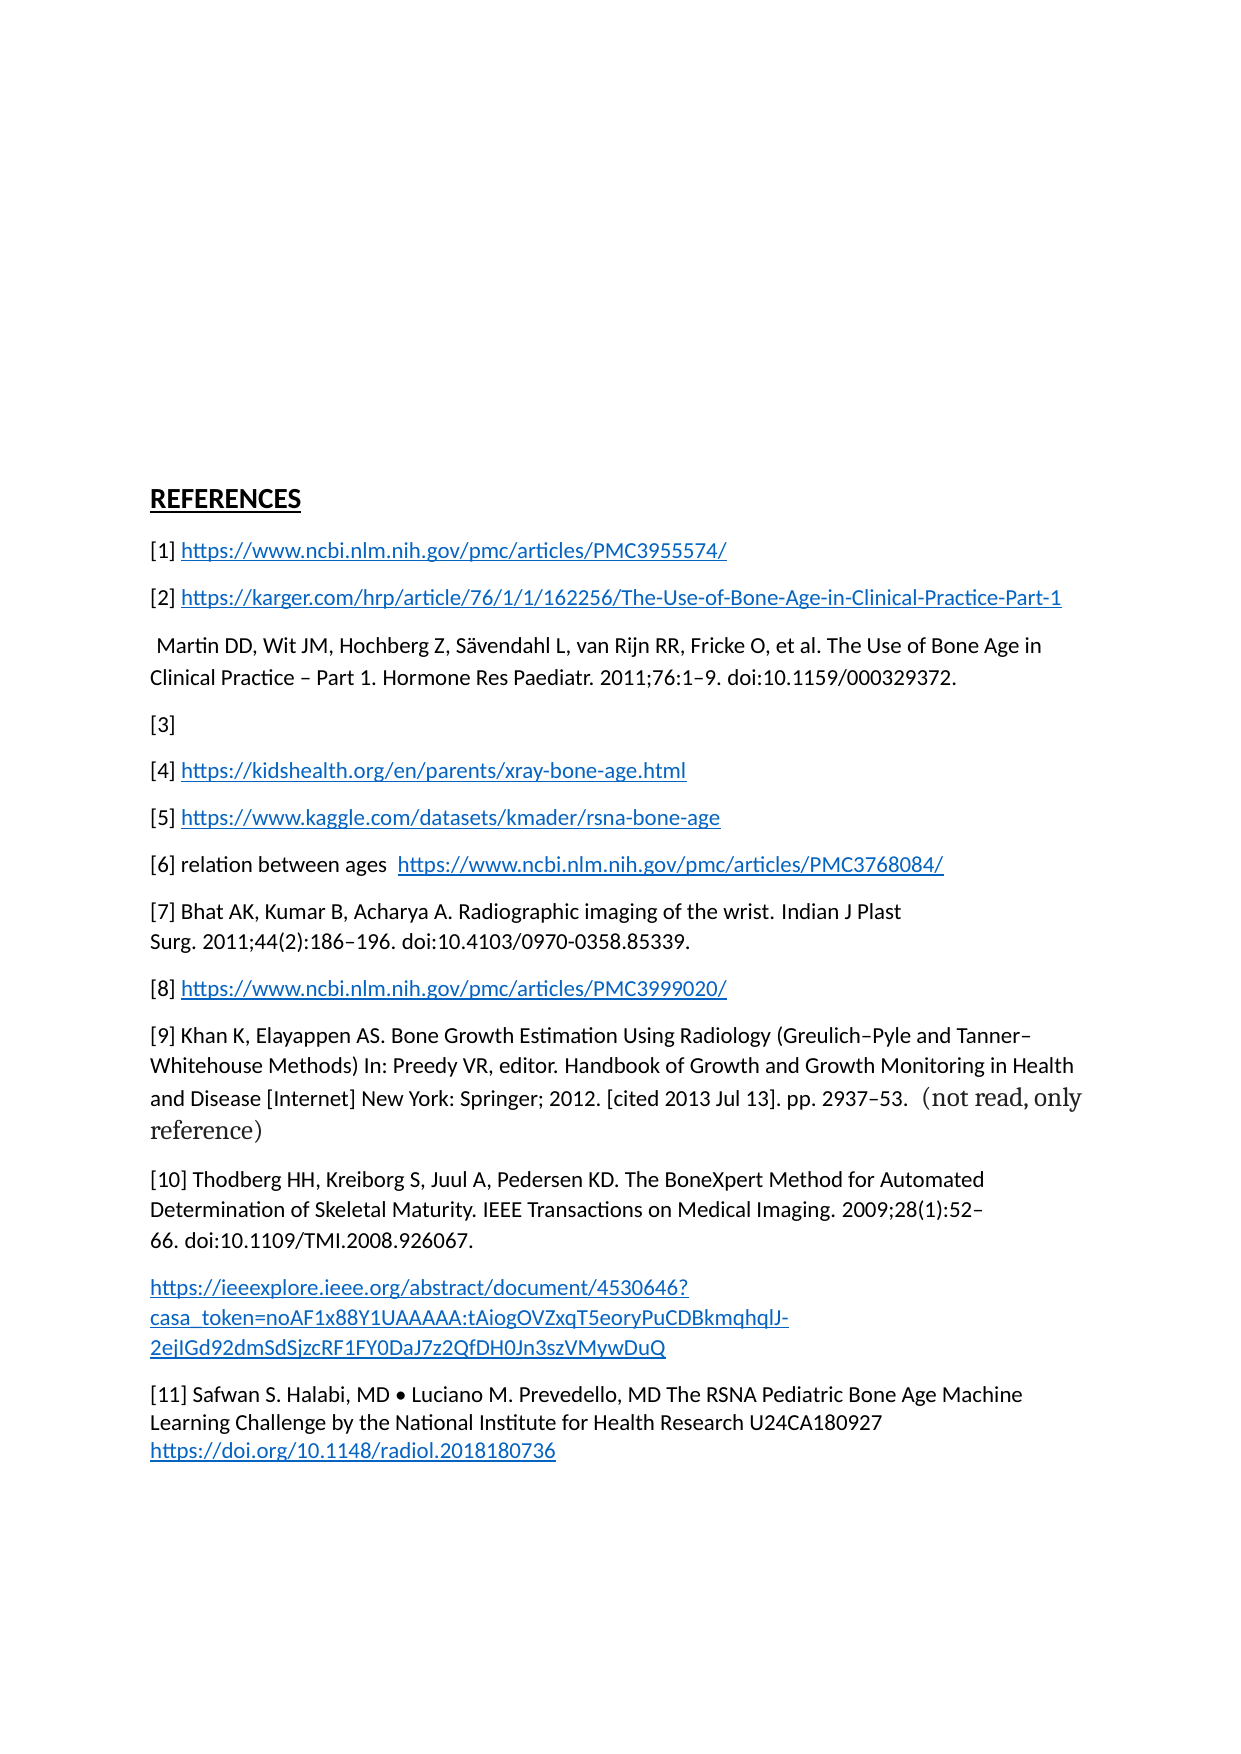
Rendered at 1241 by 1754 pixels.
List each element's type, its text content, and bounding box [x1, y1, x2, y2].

text [9] Khan K, Elayappen AS. Bone Growth Estimation Using Radiology (Greulich–Pyle and Tanner–Whitehouse Methods) In: Preedy VR, editor. Handbook of Growth and Growth Monitoring in Health and Disease [Internet] New York: Springer; 2012. [cited 2013 Jul 13]. pp. 2937–53. (not read, only reference) [150, 1021, 1090, 1146]
text [5] https://www.kaggle.com/datasets/kmader/rsna-bone-age [150, 803, 1090, 831]
text [2] https://karger.com/hrp/article/76/1/1/162256/The-Use-of-Bone-Age-in-Clinical-Practice-Part-1 [150, 583, 1090, 611]
text [8] https://www.ncbi.nlm.nih.gov/pmc/articles/PMC3999020/ [150, 974, 1090, 1002]
text [10] Thodberg HH, Kreiborg S, Juul A, Pedersen KD. The BoneXpert Method for Automated Determination of Skeletal Maturity. IEEE Transactions on Medical Imaging. 2009;28(1):52–66. doi:10.1109/TMI.2008.926067. [150, 1165, 1090, 1254]
text [1] https://www.ncbi.nlm.nih.gov/pmc/articles/PMC3955574/ [150, 536, 1090, 564]
text REFERENCES [150, 481, 1090, 516]
text [7] Bhat AK, Kumar B, Acharya A. Radiographic imaging of the wrist. Indian J Plast Surg. 2011;44(2):186–196. doi:10.4103/0970-0358.85339. [150, 897, 1090, 955]
text [3] [150, 710, 1090, 738]
text [6] relation between ages https://www.ncbi.nlm.nih.gov/pmc/articles/PMC3768084/ [150, 850, 1090, 878]
text Martin DD, Wit JM, Hochberg Z, Sävendahl L, van Rijn RR, Fricke O, et al. The Use of Bone Age in Clinical Practice – Part 1. Hormone Res Paediatr. 2011;76:1–9. doi:10.1159/000329372. [150, 629, 1090, 691]
text [4] https://kidshealth.org/en/parents/xray-bone-age.html [150, 757, 1090, 784]
text [11] Safwan S. Halabi, MD • Luciano M. Prevedello, MD The RSNA Pediatric Bone Age Machine Learning Challenge by the National Institute for Health Research U24CA180927 https://doi.org/10.1148/radiol.2018180736 [150, 1380, 1090, 1464]
text https://ieeexplore.ieee.org/abstract/document/4530646?casa_token=noAF1x88Y1UAAAAA:tAiogOVZxqT5eoryPuCDBkmqhqlJ-2ejIGd92dmSdSjzcRF1FY0DaJ7z2QfDH0Jn3szVMywDuQ [150, 1273, 1090, 1361]
